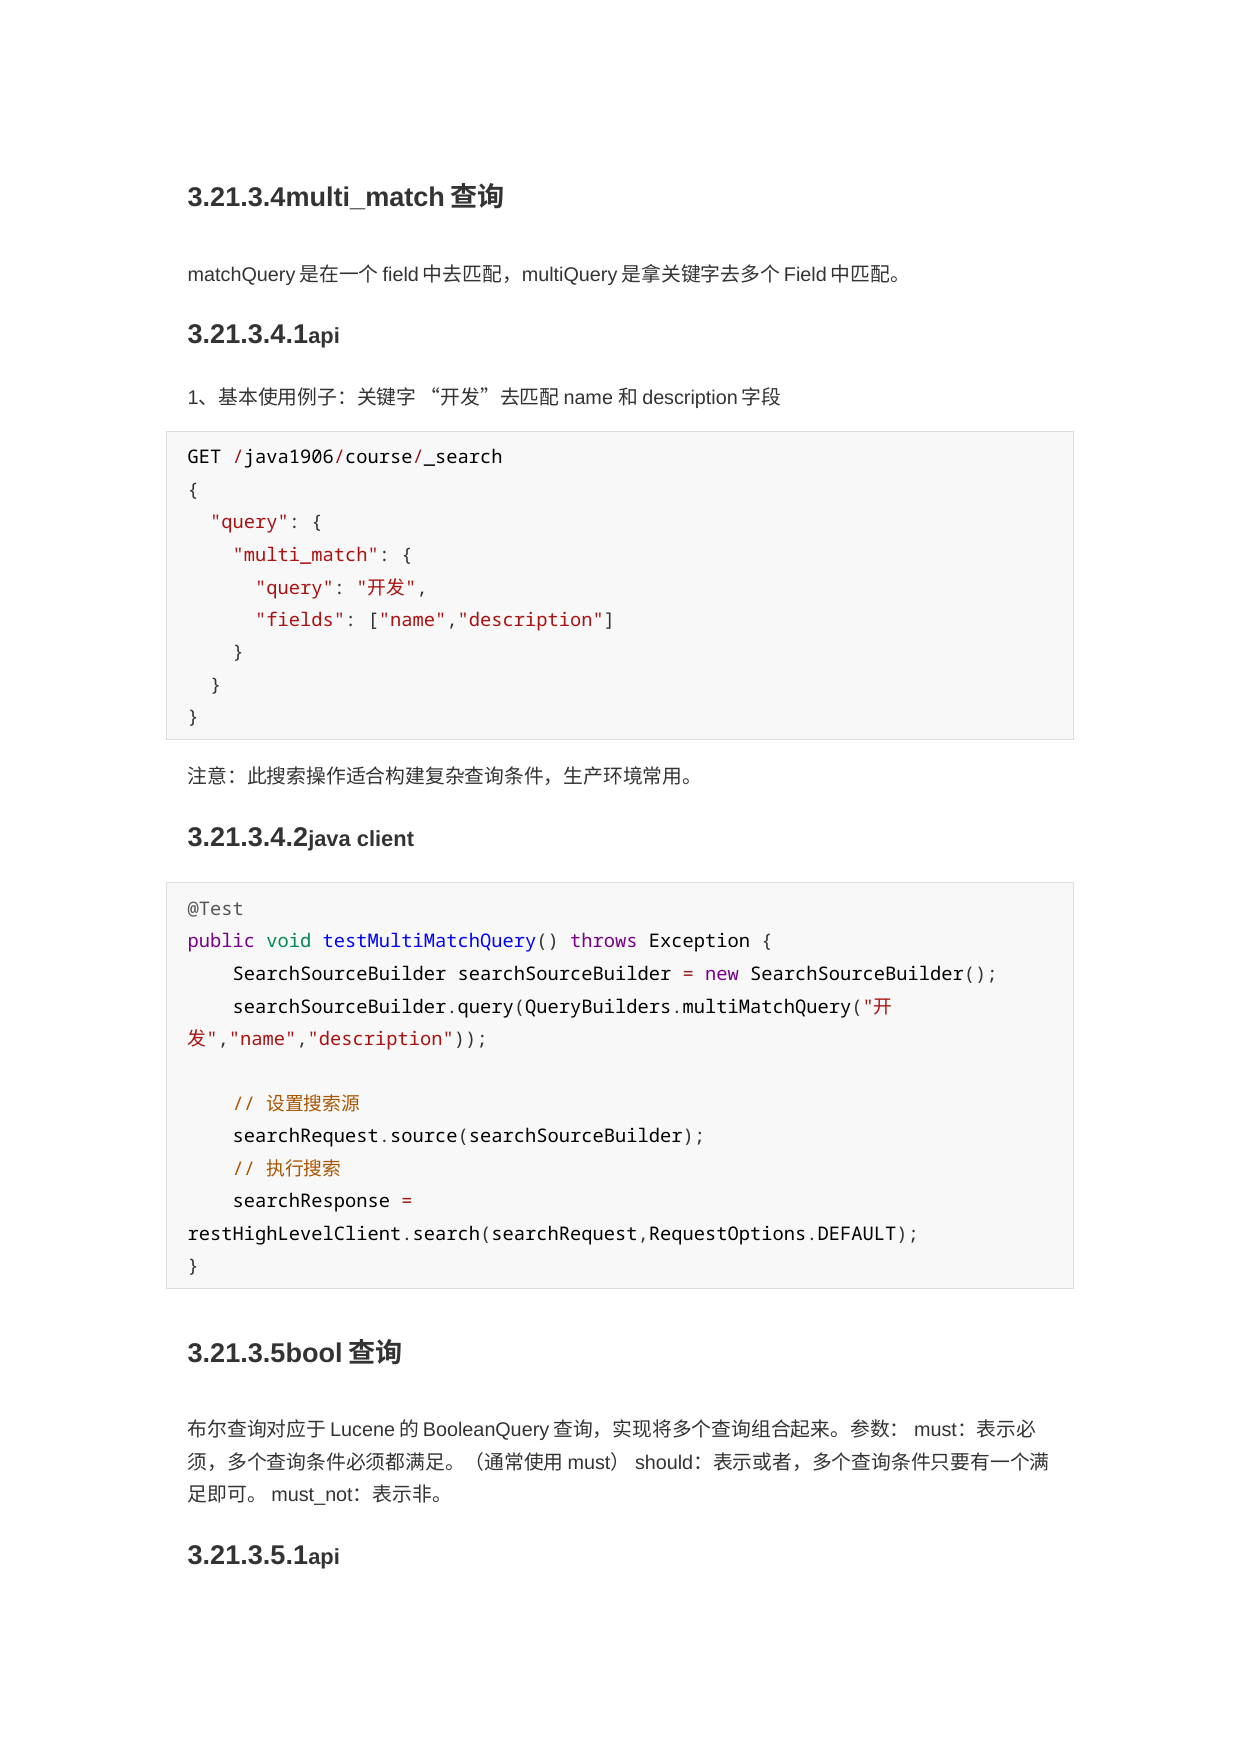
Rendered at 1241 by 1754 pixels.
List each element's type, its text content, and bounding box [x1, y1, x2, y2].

subtitle 3.21.3.4.2java client [187, 820, 1053, 853]
text GET /java1906/course/_search { "query": { "multi_match": { "query": "开发", "fields": ["name","description"] } } } [167, 432, 1073, 739]
subtitle 3.21.3.4.1api [187, 318, 1053, 350]
text 1、基本使用例子：关键字 “开发”去匹配name 和description字段 [187, 379, 1053, 412]
text 注意：此搜索操作适合构建复杂查询条件，生产环境常用。 [187, 759, 1053, 791]
subtitle 3.21.3.5.1api [187, 1539, 1053, 1571]
subtitle 3.21.3.4multi_match查询 [187, 162, 1053, 227]
text 布尔查询对应于Lucene的BooleanQuery查询，实现将多个查询组合起来。参数： must：表示必须，多个查询条件必须都满足。（通常使用must） should：表示或者，多个查询条件只要有一个满足即可。 must_not：表示非。 [187, 1412, 1053, 1509]
text matchQuery是在一个field中去匹配，multiQuery是拿关键字去多个Field中匹配。 [187, 256, 1053, 289]
subtitle 3.21.3.5bool查询 [187, 1318, 1053, 1383]
text @Test public void testMultiMatchQuery() throws Exception { SearchSourceBuilder searchSourceBuilder = new SearchSourceBuilder(); searchSourceBuilder.query(QueryBuilders.multiMatchQuery("开发","name","description")); // 设置搜索源 searchRequest.source(searchSourceBuilder); // 执行搜索 searchResponse = restHighLevelClient.search(searchRequest,RequestOptions.DEFAULT); } [167, 883, 1073, 1288]
